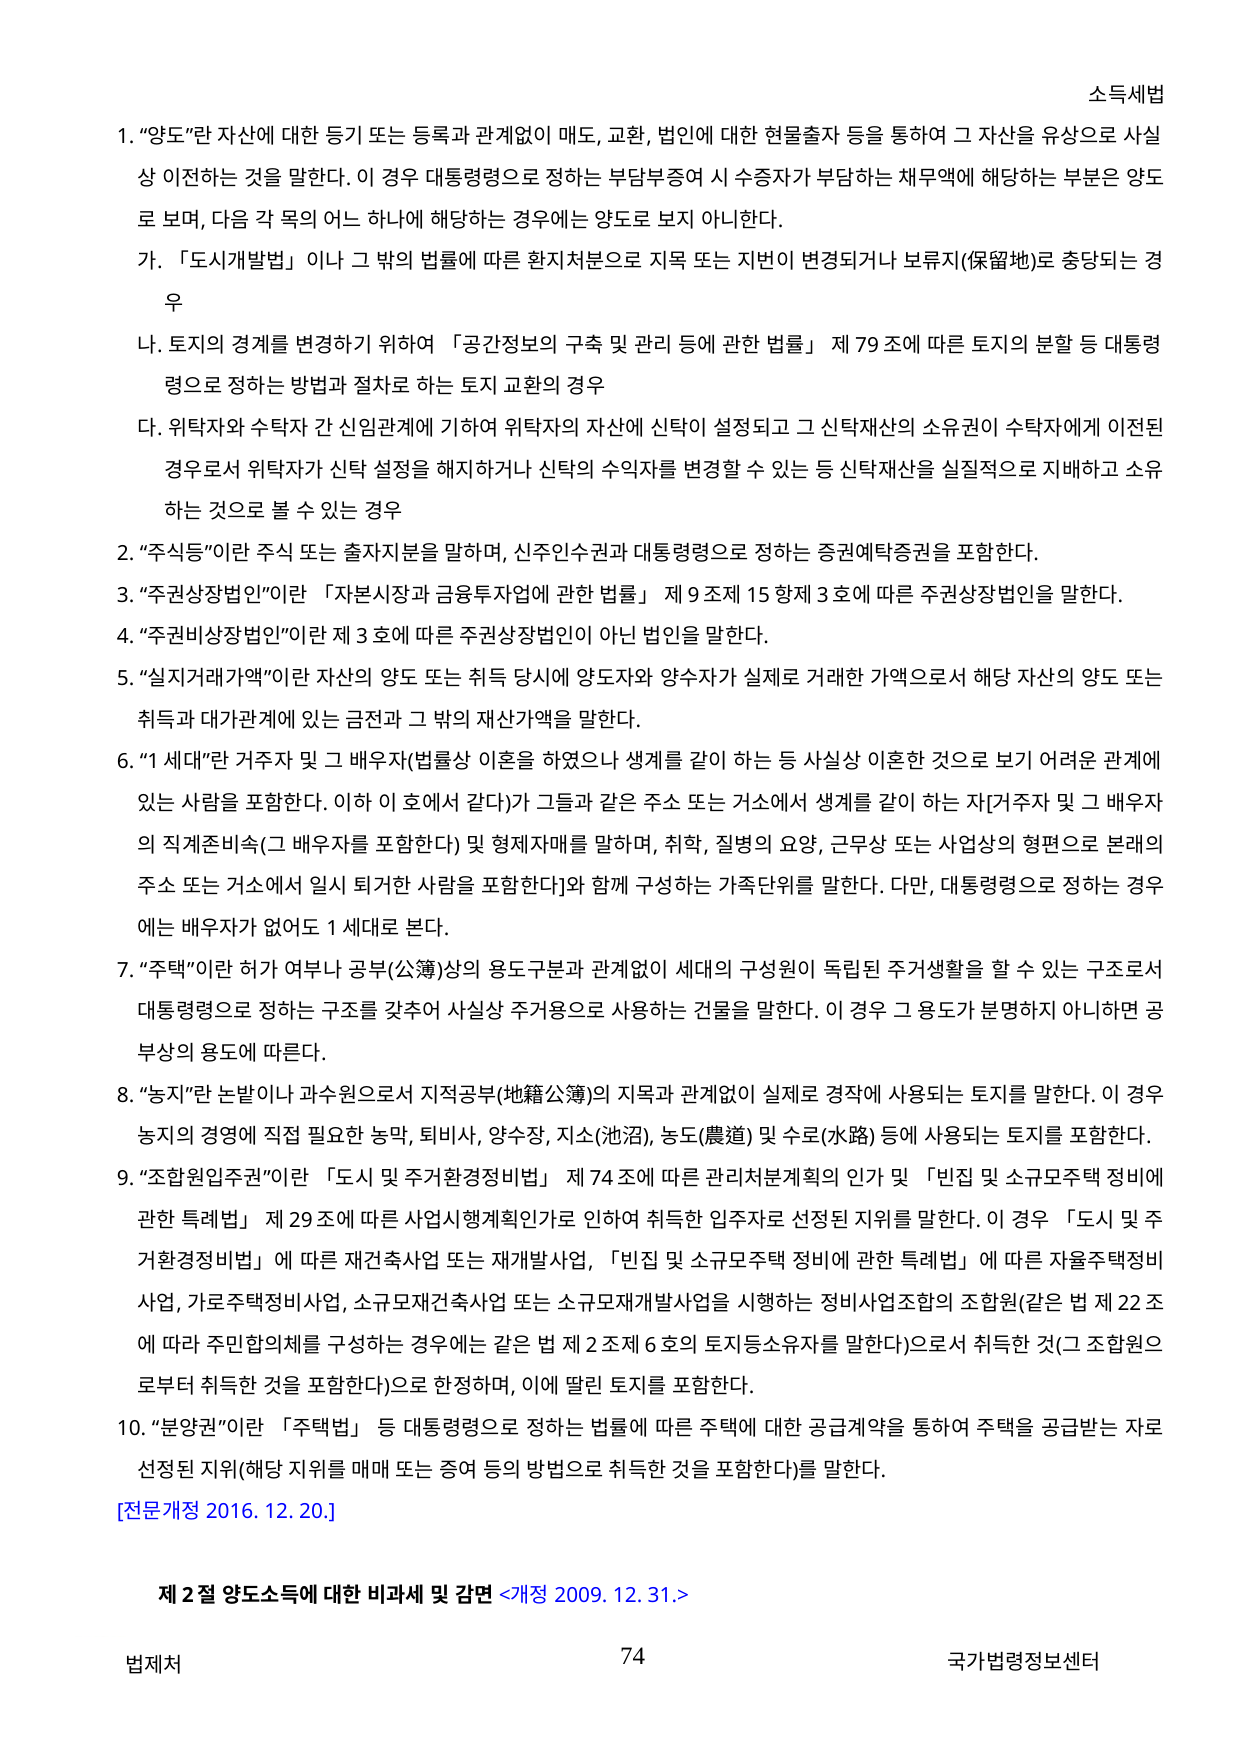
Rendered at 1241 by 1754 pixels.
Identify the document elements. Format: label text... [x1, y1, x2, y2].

text [전문개정 2016. 12. 20.] [117, 1483, 1165, 1525]
text 10. “분양권”이란 「주택법」 등 대통령령으로 정하는 법률에 따른 주택에 대한 공급계약을 통하여 주택을 공급받는 자로 선정된 지위(해당 지위를 매매 또는 증여 등의 방법으로 취득한 것을 포함한다)를 말한다. [117, 1400, 1165, 1483]
text 5. “실지거래가액”이란 자산의 양도 또는 취득 당시에 양도자와 양수자가 실제로 거래한 가액으로서 해당 자산의 양도 또는 취득과 대가관계에 있는 금전과 그 밖의 재산가액을 말한다. [117, 650, 1165, 733]
text 6. “1세대”란 거주자 및 그 배우자(법률상 이혼을 하였으나 생계를 같이 하는 등 사실상 이혼한 것으로 보기 어려운 관계에 있는 사람을 포함한다. 이하 이 호에서 같다)가 그들과 같은 주소 또는 거소에서 생계를 같이 하는 자[거주자 및 그 배우자의 직계존비속(그 배우자를 포함한다) 및 형제자매를 말하며, 취학, 질병의 요양, 근무상 또는 사업상의 형편으로 본래의 주소 또는 거소에서 일시 퇴거한 사람을 포함한다]와 함께 구성하는 가족단위를 말한다. 다만, 대통령령으로 정하는 경우에는 배우자가 없어도 1세대로 본다. [117, 733, 1165, 942]
text 4. “주권비상장법인”이란 제3호에 따른 주권상장법인이 아닌 법인을 말한다. [117, 608, 1165, 650]
text 2. “주식등”이란 주식 또는 출자지분을 말하며, 신주인수권과 대통령령으로 정하는 증권예탁증권을 포함한다. [117, 525, 1165, 567]
text 다. 위탁자와 수탁자 간 신임관계에 기하여 위탁자의 자산에 신탁이 설정되고 그 신탁재산의 소유권이 수탁자에게 이전된 경우로서 위탁자가 신탁 설정을 해지하거나 신탁의 수익자를 변경할 수 있는 등 신탁재산을 실질적으로 지배하고 소유하는 것으로 볼 수 있는 경우 [137, 400, 1165, 525]
text 1. “양도”란 자산에 대한 등기 또는 등록과 관계없이 매도, 교환, 법인에 대한 현물출자 등을 통하여 그 자산을 유상으로 사실상 이전하는 것을 말한다. 이 경우 대통령령으로 정하는 부담부증여 시 수증자가 부담하는 채무액에 해당하는 부분은 양도로 보며, 다음 각 목의 어느 하나에 해당하는 경우에는 양도로 보지 아니한다. [117, 108, 1165, 233]
text 제2절 양도소득에 대한 비과세 및 감면 <개정 2009. 12. 31.> [158, 1567, 1165, 1608]
text 9. “조합원입주권”이란 「도시 및 주거환경정비법」 제74조에 따른 관리처분계획의 인가 및 「빈집 및 소규모주택 정비에 관한 특례법」 제29조에 따른 사업시행계획인가로 인하여 취득한 입주자로 선정된 지위를 말한다. 이 경우 「도시 및 주거환경정비법」에 따른 재건축사업 또는 재개발사업, 「빈집 및 소규모주택 정비에 관한 특례법」에 따른 자율주택정비사업, 가로주택정비사업, 소규모재건축사업 또는 소규모재개발사업을 시행하는 정비사업조합의 조합원(같은 법 제22조에 따라 주민합의체를 구성하는 경우에는 같은 법 제2조제6호의 토지등소유자를 말한다)으로서 취득한 것(그 조합원으로부터 취득한 것을 포함한다)으로 한정하며, 이에 딸린 토지를 포함한다. [117, 1150, 1165, 1400]
text 가. 「도시개발법」이나 그 밖의 법률에 따른 환지처분으로 지목 또는 지번이 변경되거나 보류지(保留地)로 충당되는 경우 [137, 233, 1165, 317]
text 나. 토지의 경계를 변경하기 위하여 「공간정보의 구축 및 관리 등에 관한 법률」 제79조에 따른 토지의 분할 등 대통령령으로 정하는 방법과 절차로 하는 토지 교환의 경우 [137, 317, 1165, 400]
text 7. “주택”이란 허가 여부나 공부(公簿)상의 용도구분과 관계없이 세대의 구성원이 독립된 주거생활을 할 수 있는 구조로서 대통령령으로 정하는 구조를 갖추어 사실상 주거용으로 사용하는 건물을 말한다. 이 경우 그 용도가 분명하지 아니하면 공부상의 용도에 따른다. [117, 942, 1165, 1067]
text 3. “주권상장법인”이란 「자본시장과 금융투자업에 관한 법률」 제9조제15항제3호에 따른 주권상장법인을 말한다. [117, 567, 1165, 608]
text 8. “농지”란 논밭이나 과수원으로서 지적공부(地籍公簿)의 지목과 관계없이 실제로 경작에 사용되는 토지를 말한다. 이 경우 농지의 경영에 직접 필요한 농막, 퇴비사, 양수장, 지소(池沼), 농도(農道) 및 수로(水路) 등에 사용되는 토지를 포함한다. [117, 1067, 1165, 1150]
